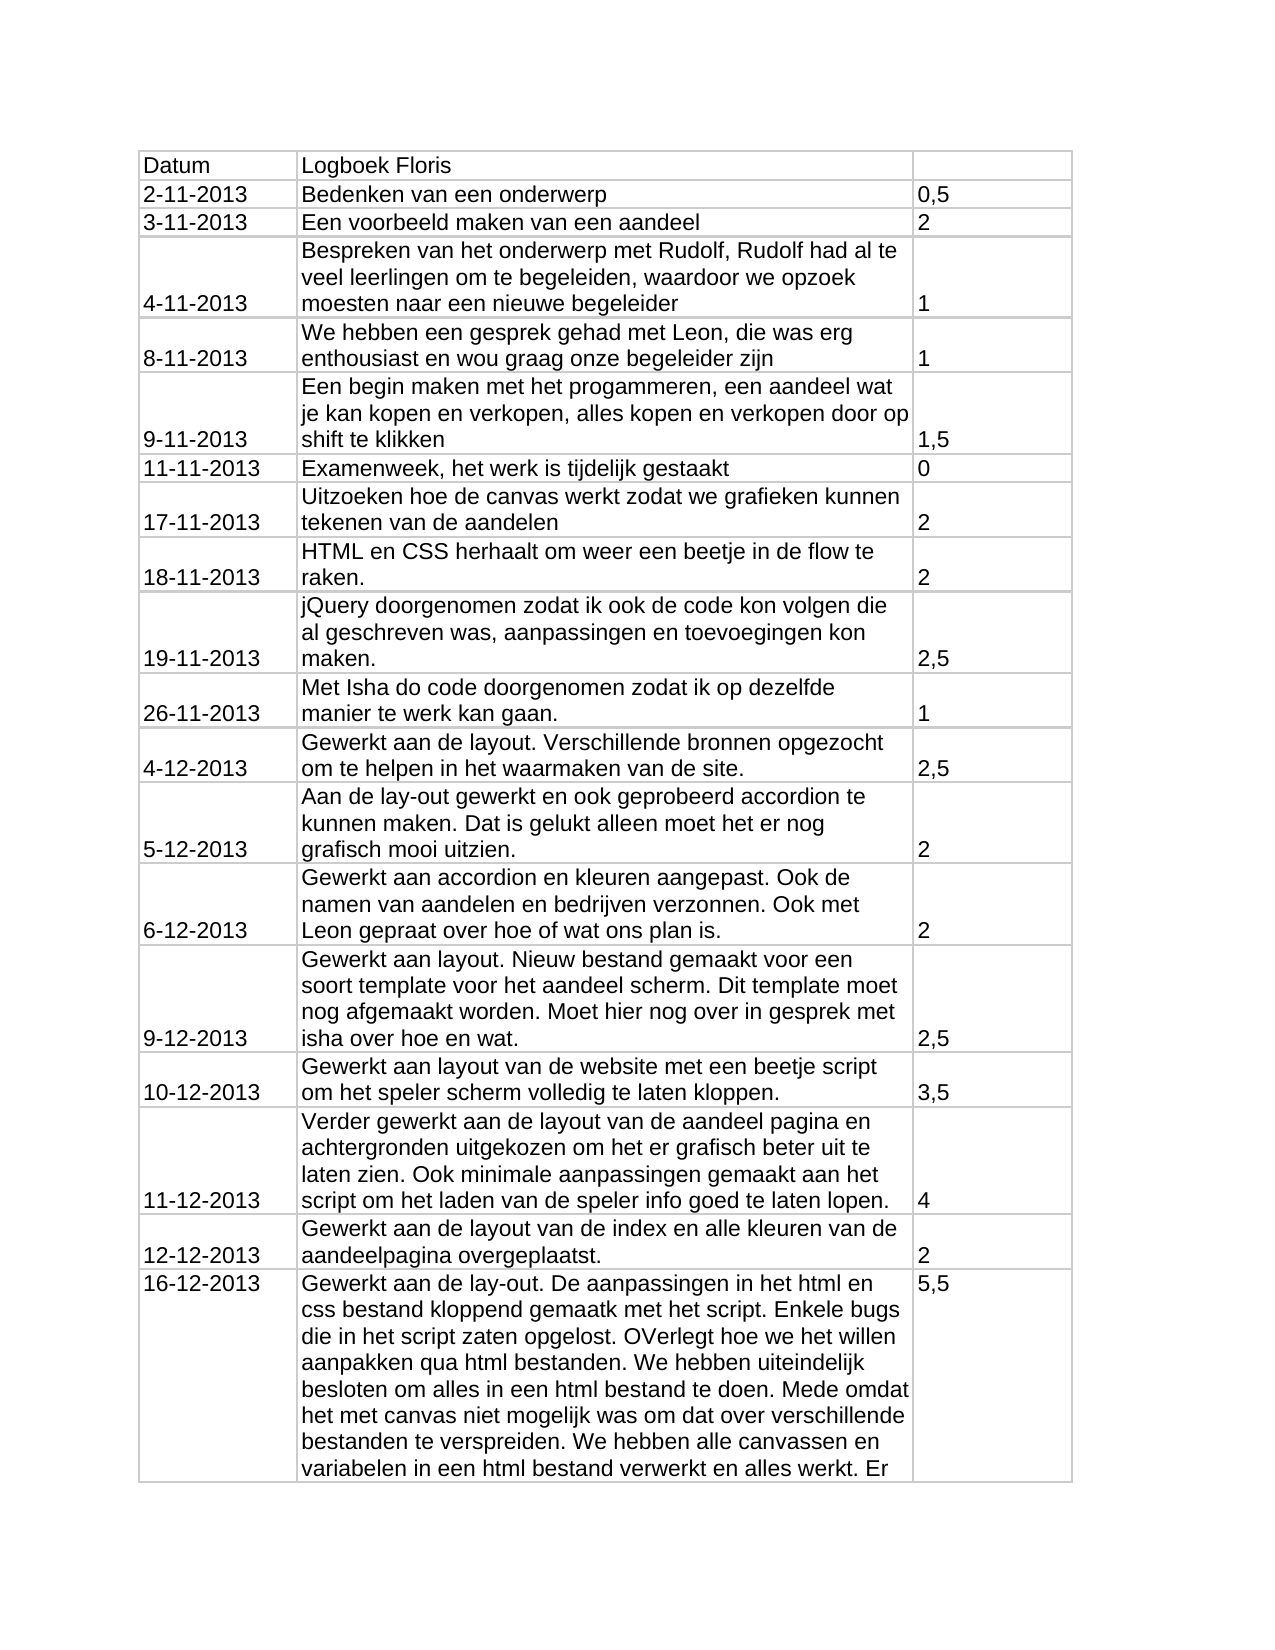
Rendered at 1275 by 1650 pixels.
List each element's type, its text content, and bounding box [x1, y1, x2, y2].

table_header [914, 152, 1071, 178]
table_cell 4 [914, 1108, 1071, 1213]
table_cell Een begin maken met het progammeren, een aandeel wat je kan kopen en verkopen, alles kopen en verkopen door op shift te klikken [298, 373, 912, 452]
table_cell 2 [914, 864, 1071, 943]
table_cell HTML en CSS herhaalt om weer een beetje in de flow te raken. [298, 538, 912, 590]
table_cell Bespreken van het onderwerp met Rudolf, Rudolf had al te veel leerlingen om te begeleiden, waardoor we opzoek moesten naar een nieuwe begeleider [298, 238, 912, 316]
table_cell 2,5 [914, 729, 1071, 781]
table_cell 17-11-2013 [140, 483, 296, 536]
table_cell 0 [914, 455, 1071, 481]
table_cell 10-12-2013 [140, 1053, 296, 1106]
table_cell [298, 1270, 912, 1481]
table_cell 2,5 [914, 593, 1071, 672]
table_cell Bedenken van een onderwerp [298, 181, 912, 207]
table_cell Aan de lay-out gewerkt en ook geprobeerd accordion te kunnen maken. Dat is gelukt alleen moet het er nog grafisch mooi uitzien. [298, 783, 912, 862]
table_cell 2 [914, 538, 1071, 590]
table_cell 0,5 [914, 181, 1071, 207]
table_cell 19-11-2013 [140, 593, 296, 672]
table_cell 4-12-2013 [140, 729, 296, 781]
table_cell 1 [914, 238, 1071, 316]
table_cell Gewerkt aan layout van de website met een beetje script om het speler scherm volledig te laten kloppen. [298, 1053, 912, 1106]
table_cell 4-11-2013 [140, 238, 296, 316]
table_cell Uitzoeken hoe de canvas werkt zodat we grafieken kunnen tekenen van de aandelen [298, 483, 912, 536]
table_cell Gewerkt aan de layout. Verschillende bronnen opgezocht om te helpen in het waarmaken van de site. [298, 729, 912, 781]
table_cell 2 [914, 209, 1071, 235]
table_cell jQuery doorgenomen zodat ik ook de code kon volgen die al geschreven was, aanpassingen en toevoegingen kon maken. [298, 593, 912, 672]
table_cell 2 [914, 1215, 1071, 1268]
table_cell 3,5 [914, 1053, 1071, 1106]
table_cell 11-12-2013 [140, 1108, 296, 1213]
table_cell 12-12-2013 [140, 1215, 296, 1268]
table_cell Gewerkt aan layout. Nieuw bestand gemaakt voor een soort template voor het aandeel scherm. Dit template moet nog afgemaakt worden. Moet hier nog over in gesprek met isha over hoe en wat. [298, 946, 912, 1051]
table_cell 9-11-2013 [140, 373, 296, 452]
table_cell 6-12-2013 [140, 864, 296, 943]
table_cell 3-11-2013 [140, 209, 296, 235]
table_cell 26-11-2013 [140, 674, 296, 726]
table_cell We hebben een gesprek gehad met Leon, die was erg enthousiast en wou graag onze begeleider zijn [298, 319, 912, 371]
table_cell 8-11-2013 [140, 319, 296, 371]
table_cell 1,5 [914, 373, 1071, 452]
table_cell 5,5 [914, 1270, 1071, 1481]
table_cell 2 [914, 783, 1071, 862]
table_cell Verder gewerkt aan de layout van de aandeel pagina en achtergronden uitgekozen om het er grafisch beter uit te laten zien. Ook minimale aanpassingen gemaakt aan het script om het laden van de speler info goed te laten lopen. [298, 1108, 912, 1213]
table_cell 18-11-2013 [140, 538, 296, 590]
table_cell Gewerkt aan accordion en kleuren aangepast. Ook de namen van aandelen en bedrijven verzonnen. Ook met Leon gepraat over hoe of wat ons plan is. [298, 864, 912, 943]
table_cell 1 [914, 319, 1071, 371]
table_cell 9-12-2013 [140, 946, 296, 1051]
table_cell Examenweek, het werk is tijdelijk gestaakt [298, 455, 912, 481]
table_cell 2,5 [914, 946, 1071, 1051]
table_cell 11-11-2013 [140, 455, 296, 481]
table_cell 1 [914, 674, 1071, 726]
table_cell Een voorbeeld maken van een aandeel [298, 209, 912, 235]
table_cell 2-11-2013 [140, 181, 296, 207]
table_cell 16-12-2013 [140, 1270, 296, 1481]
table_cell Met Isha do code doorgenomen zodat ik op dezelfde manier te werk kan gaan. [298, 674, 912, 726]
table_cell 5-12-2013 [140, 783, 296, 862]
table_header Logboek Floris [298, 152, 912, 178]
table_cell Gewerkt aan de layout van de index en alle kleuren van de aandeelpagina overgeplaatst. [298, 1215, 912, 1268]
table_header Datum [140, 152, 296, 178]
table_cell 2 [914, 483, 1071, 536]
